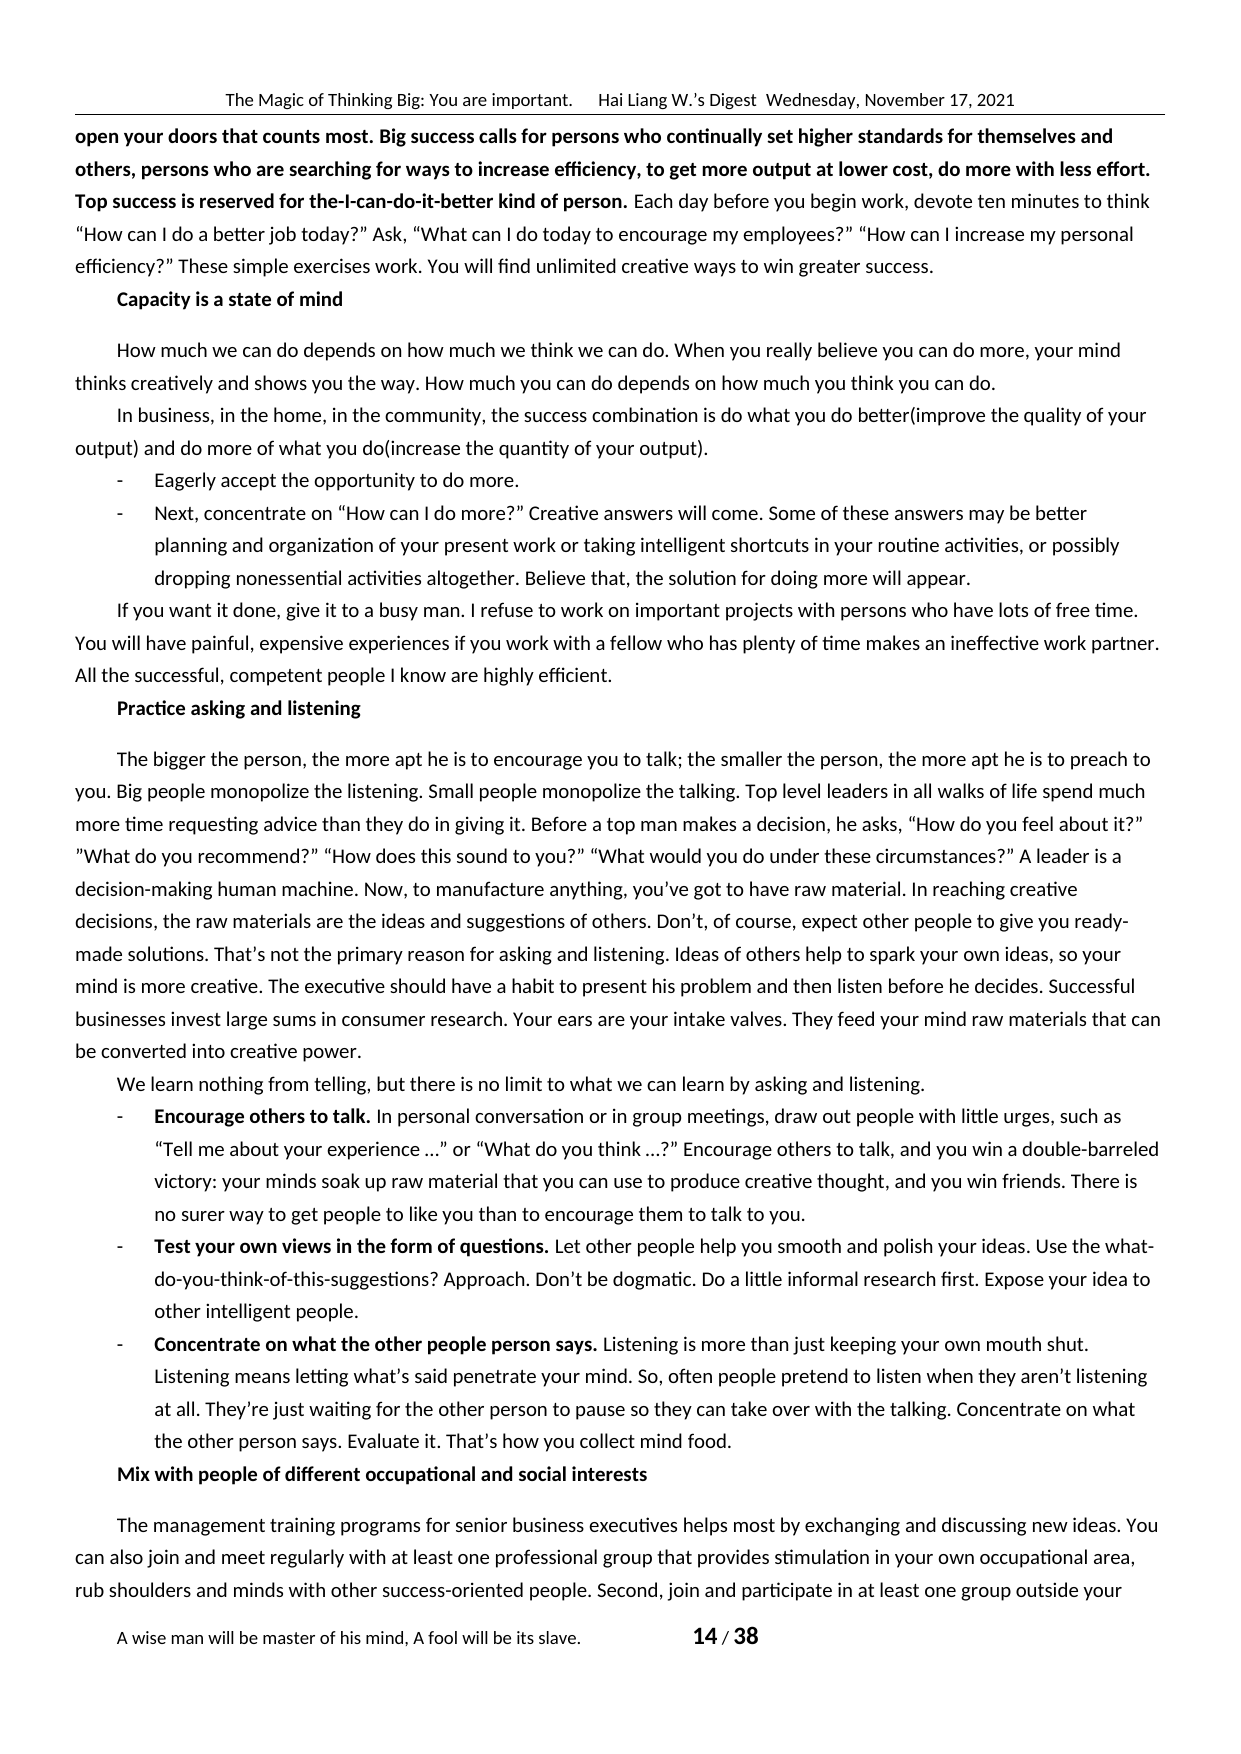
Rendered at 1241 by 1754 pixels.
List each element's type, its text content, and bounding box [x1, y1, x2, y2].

list Test your own views in the form of questions. Let other people help you smooth and polish your ideas. Use the what-do-you-think-of-this-suggestions? Approach. Don’t be dogmatic. Do a little informal research first. Expose your idea to other intelligent people. [117, 1230, 1165, 1327]
text We learn nothing from telling, but there is no limit to what we can learn by asking and listening. [75, 1067, 1165, 1100]
subtitle Mix with people of different occupational and social interests [75, 1457, 1165, 1490]
list Encourage others to talk. In personal conversation or in group meetings, draw out people with little urges, such as “Tell me about your experience …” or “What do you think …?” Encourage others to talk, and you win a double-barreled victory: your minds soak up raw material that you can use to produce creative thought, and you win friends. There is no surer way to get people to like you than to encourage them to talk to you. [117, 1100, 1165, 1230]
text In business, in the home, in the community, the success combination is do what you do better(improve the quality of your output) and do more of what you do(increase the quantity of your output). [75, 399, 1165, 464]
list Eagerly accept the opportunity to do more. [117, 464, 1165, 496]
text If you want it done, give it to a busy man. I refuse to work on important projects with persons who have lots of free time. You will have painful, expensive experiences if you work with a fellow who has plenty of time makes an ineffective work partner. All the successful, competent people I know are highly efficient. [75, 594, 1165, 691]
subtitle Capacity is a state of mind [75, 283, 1165, 315]
text How much we can do depends on how much we think we can do. When you really believe you can do more, your mind thinks creatively and shows you the way. How much you can do depends on how much you think you can do. [75, 334, 1165, 399]
list Next, concentrate on “How can I do more?” Creative answers will come. Some of these answers may be better planning and organization of your present work or taking intelligent shortcuts in your routine activities, or possibly dropping nonessential activities altogether. Believe that, the solution for doing more will appear. [117, 496, 1165, 594]
subtitle Practice asking and listening [75, 691, 1165, 724]
text The bigger the person, the more apt he is to encourage you to talk; the smaller the person, the more apt he is to preach to you. Big people monopolize the listening. Small people monopolize the talking. Top level leaders in all walks of life spend much more time requesting advice than they do in giving it. Before a top man makes a decision, he asks, “How do you feel about it?” ”What do you recommend?” “How does this sound to you?” “What would you do under these circumstances?” A leader is a decision-making human machine. Now, to manufacture anything, you’ve got to have raw material. In reaching creative decisions, the raw materials are the ideas and suggestions of others. Don’t, of course, expect other people to give you ready-made solutions. That’s not the primary reason for asking and listening. Ideas of others help to spark your own ideas, so your mind is more creative. The executive should have a habit to present his problem and then listen before he decides. Successful businesses invest large sums in consumer research. Your ears are your intake valves. They feed your mind raw materials that can be converted into creative power. [75, 742, 1165, 1067]
list Concentrate on what the other people person says. Listening is more than just keeping your own mouth shut. Listening means letting what’s said penetrate your mind. So, often people pretend to listen when they aren’t listening at all. They’re just waiting for the other person to pause so they can take over with the talking. Concentrate on what the other person says. Evaluate it. That’s how you collect mind food. [117, 1327, 1165, 1457]
